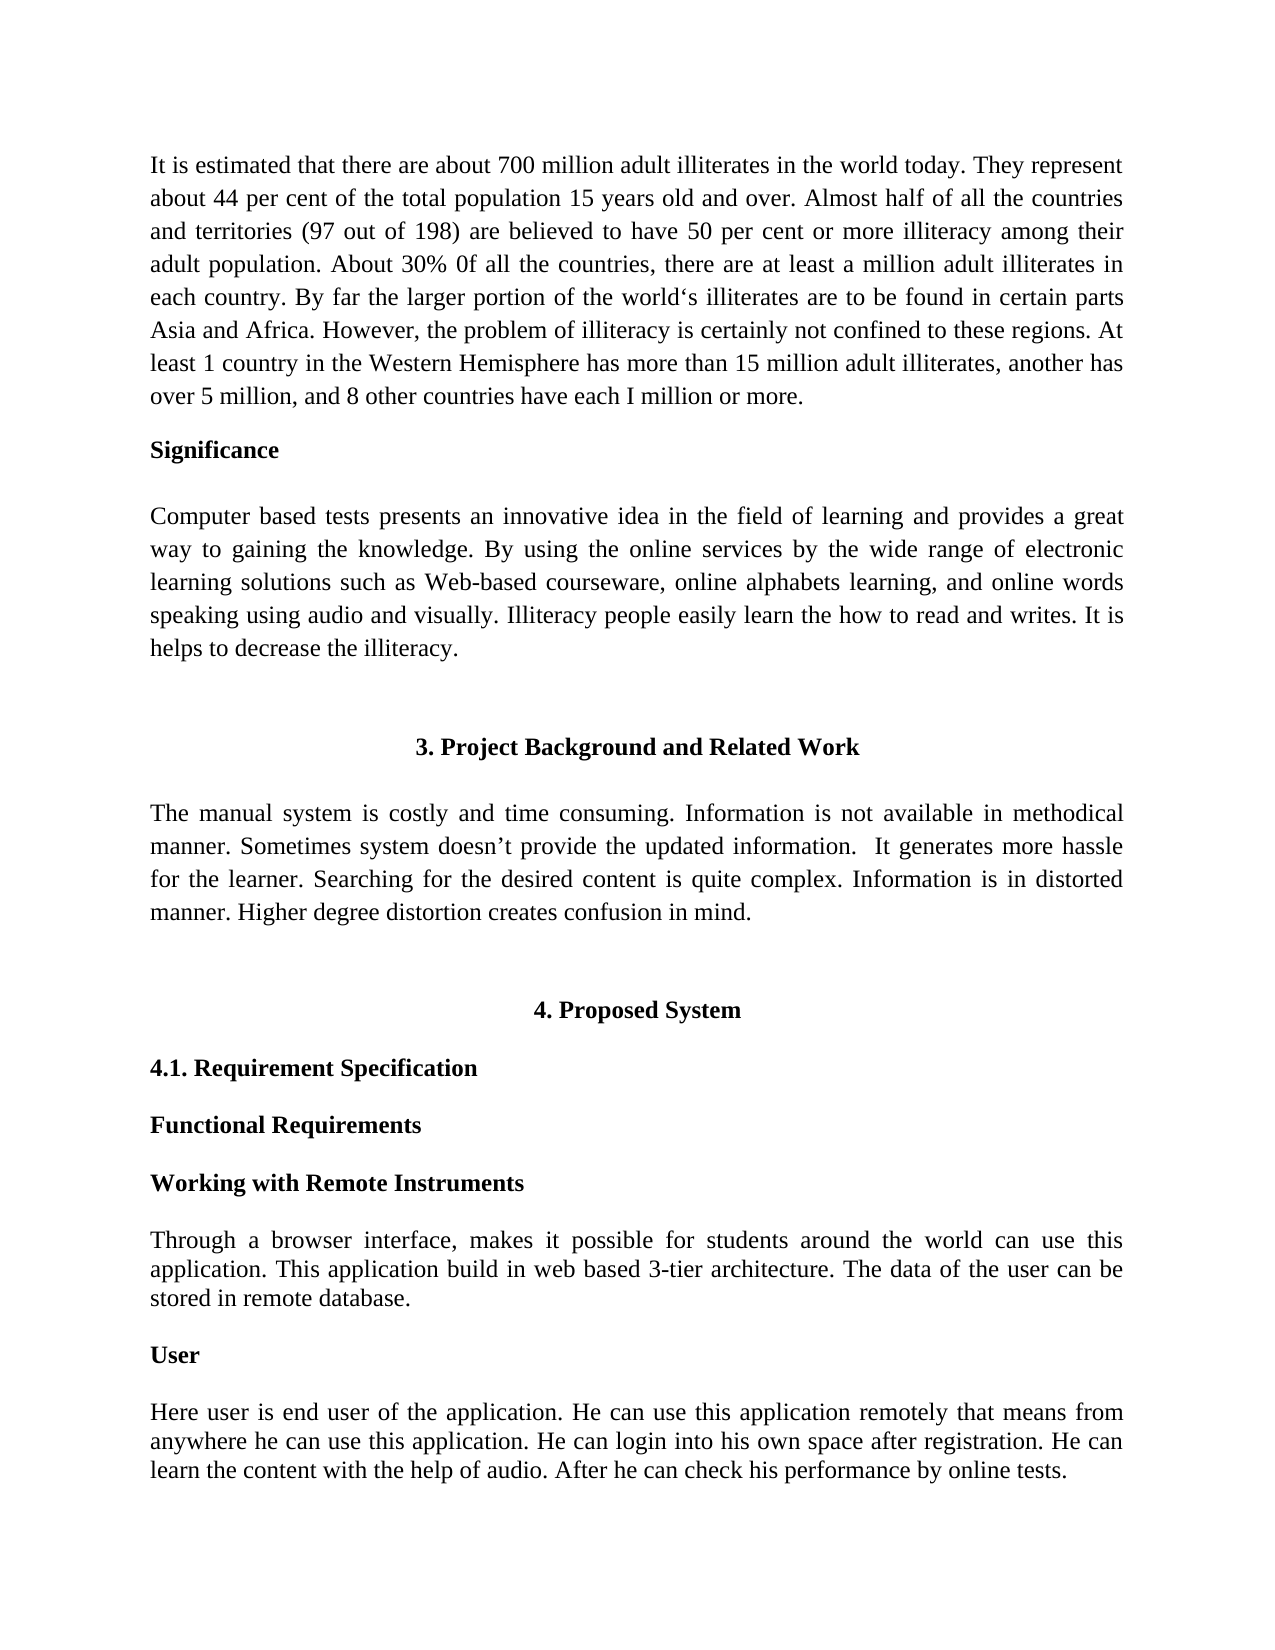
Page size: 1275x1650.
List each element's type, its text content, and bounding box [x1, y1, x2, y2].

text Through a browser interface, makes it possible for students around the world can use this application. This application build in web based 3-tier architecture. The data of the user can be stored in remote database. [150, 1225, 1125, 1312]
text The manual system is costly and time consuming. Information is not available in methodical manner. Sometimes system doesn’t provide the updated information. It generates more hassle for the learner. Searching for the desired content is quite complex. Information is in distorted manner. Higher degree distortion creates confusion in mind. [150, 798, 1125, 926]
text 3. Project Background and Related Work [150, 732, 1125, 761]
text 4. Proposed System [150, 995, 1125, 1024]
text Significance [150, 435, 1125, 464]
text It is estimated that there are about 700 million adult illiterates in the world today. They represent about 44 per cent of the total population 15 years old and over. Almost half of all the countries and territories (97 out of 198) are believed to have 50 per cent or more illiteracy among their adult population. About 30% 0f all the countries, there are at least a million adult illiterates in each country. By far the larger portion of the world‘s illiterates are to be found in certain parts Asia and Africa. However, the problem of illiteracy is certainly not confined to these regions. At least 1 country in the Western Hemisphere has more than 15 million adult illiterates, another has over 5 million, and 8 other countries have each I million or more. [150, 150, 1125, 410]
text Functional Requirements [150, 1110, 1125, 1139]
text Working with Remote Instruments [150, 1168, 1125, 1197]
text User [150, 1340, 1125, 1368]
text Here user is end user of the application. He can use this application remotely that means from anywhere he can use this application. He can login into his own space after registration. He can learn the content with the help of audio. After he can check his performance by online tests. [150, 1397, 1125, 1483]
text 4.1. Requirement Specification [150, 1053, 1125, 1082]
text Computer based tests presents an innovative idea in the field of learning and provides a great way to gaining the knowledge. By using the online services by the wide range of electronic learning solutions such as Web-based courseware, online alphabets learning, and online words speaking using audio and visually. Illiteracy people easily learn the how to read and writes. It is helps to decrease the illiteracy. [150, 501, 1125, 662]
